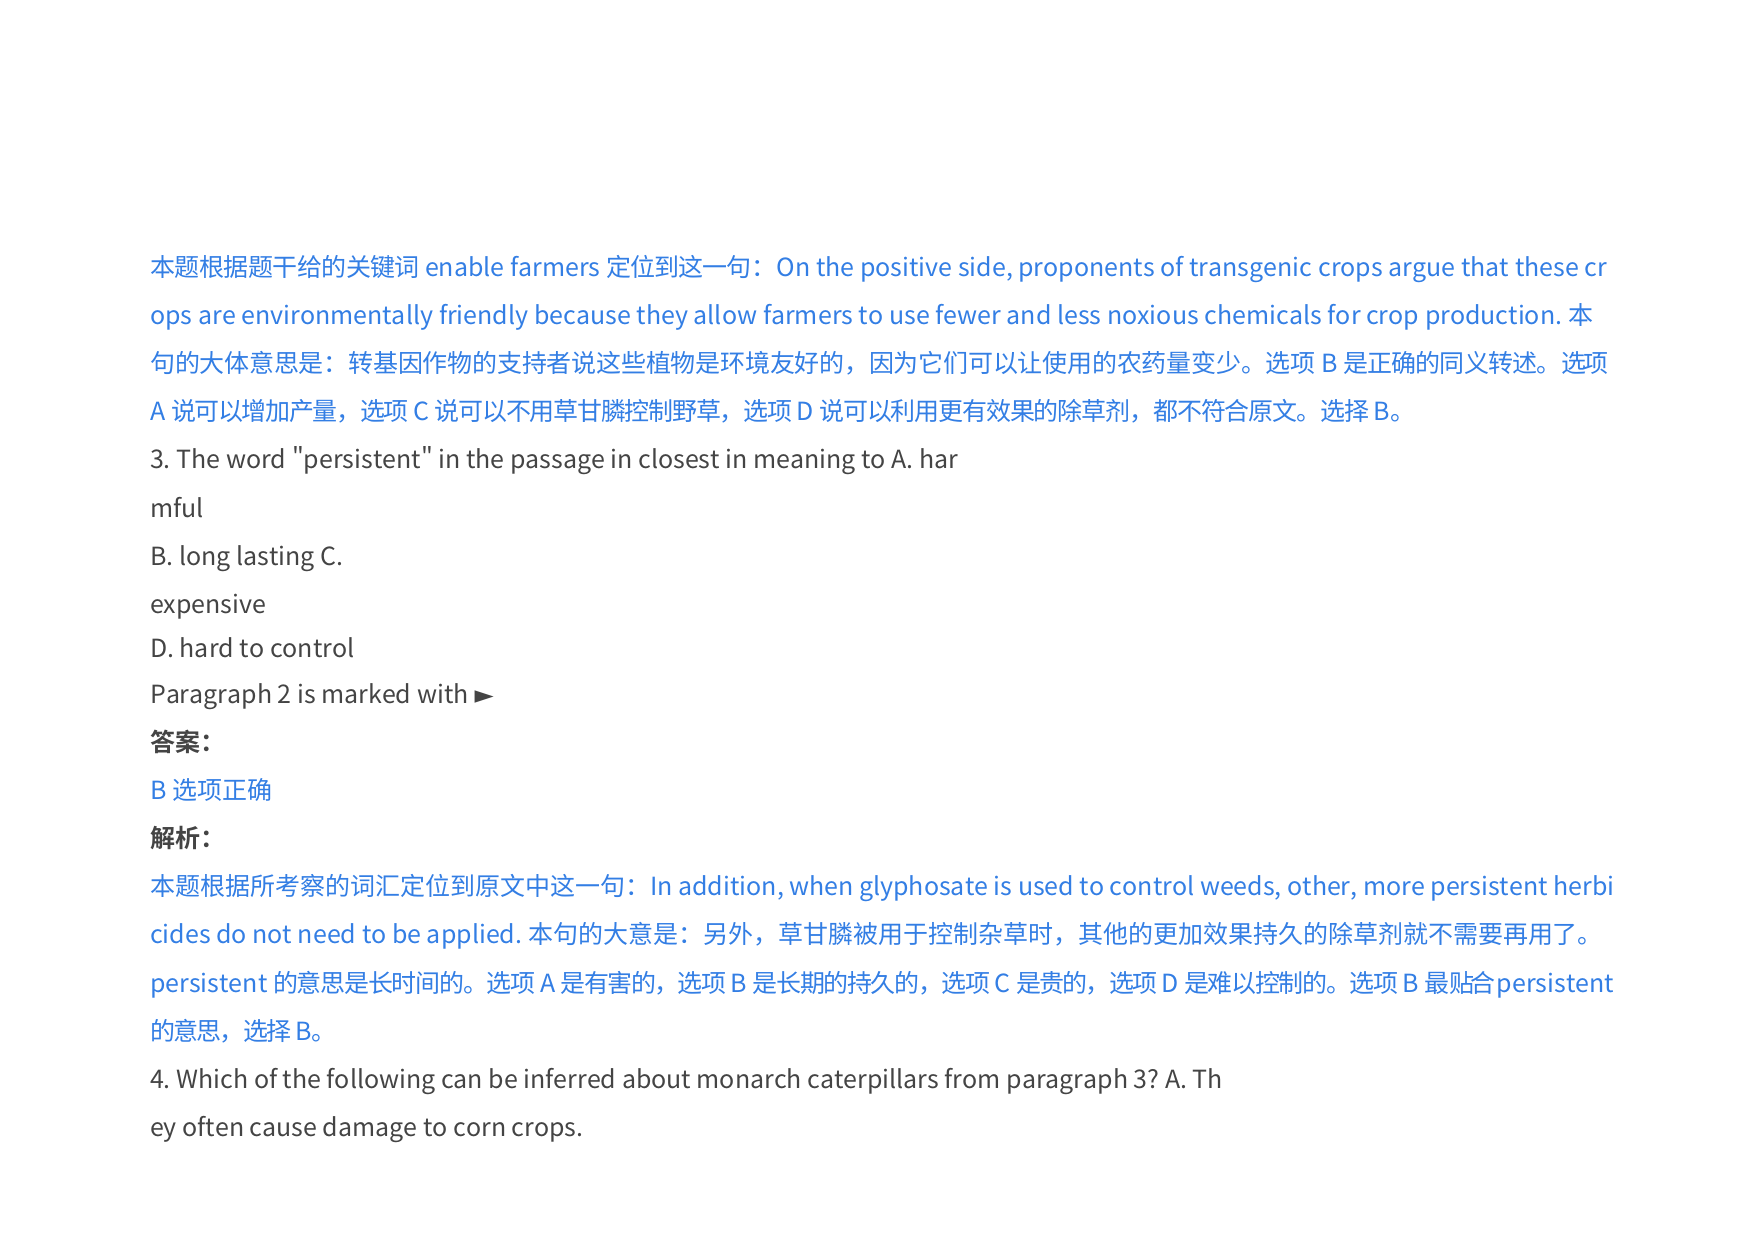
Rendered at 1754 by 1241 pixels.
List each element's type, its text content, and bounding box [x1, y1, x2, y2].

text 本题根据所考察的词汇定位到原文中这一句：In addition, when glyphosate is used to control weeds, other, more persistent herbicides do not need to be applied. 本句的大意是：另外，草甘膦被用于控制杂草时，其他的更加效果持久的除草剂就不需要再用了。persistent 的意思是长时间的。选项 A 是有害的，选项 B 是长期的持久的，选项 C 是贵的，选项 D 是难以控制的。选项 B 最贴合 persistent 的意思，选择 B。 [150, 867, 1617, 1047]
text B. long lasting C. expensive [150, 536, 344, 621]
text D. hard to control [150, 632, 1629, 664]
text 4. Which of the following can be inferred about monarch caterpillars from paragraph 3? A. They often cause damage to corn crops. [150, 1059, 1235, 1144]
text Paragraph 2 is marked with ► 答案： [150, 674, 513, 759]
text 本题根据题干给的关键词 enable farmers 定位到这一句：On the positive side, proponents of transgenic crops argue that these crops are environmentally friendly because they allow farmers to use fewer and less noxious chemicals for crop production. 本句的大体意思是：转基因作物的支持者说这些植物是环境友好的，因为它们可以让使用的农药量变少。选项 B 是正确的同义转述。选项 A 说可以增加产量，选项 C 说可以不用草甘膦控制野草，选项 D 说可以利用更有效果的除草剂，都不符合原文。选择 B。 [150, 247, 1617, 428]
text 3. The word "persistent" in the passage in closest in meaning to A. harmful [150, 440, 973, 524]
text B 选项正确解析： [150, 771, 281, 855]
